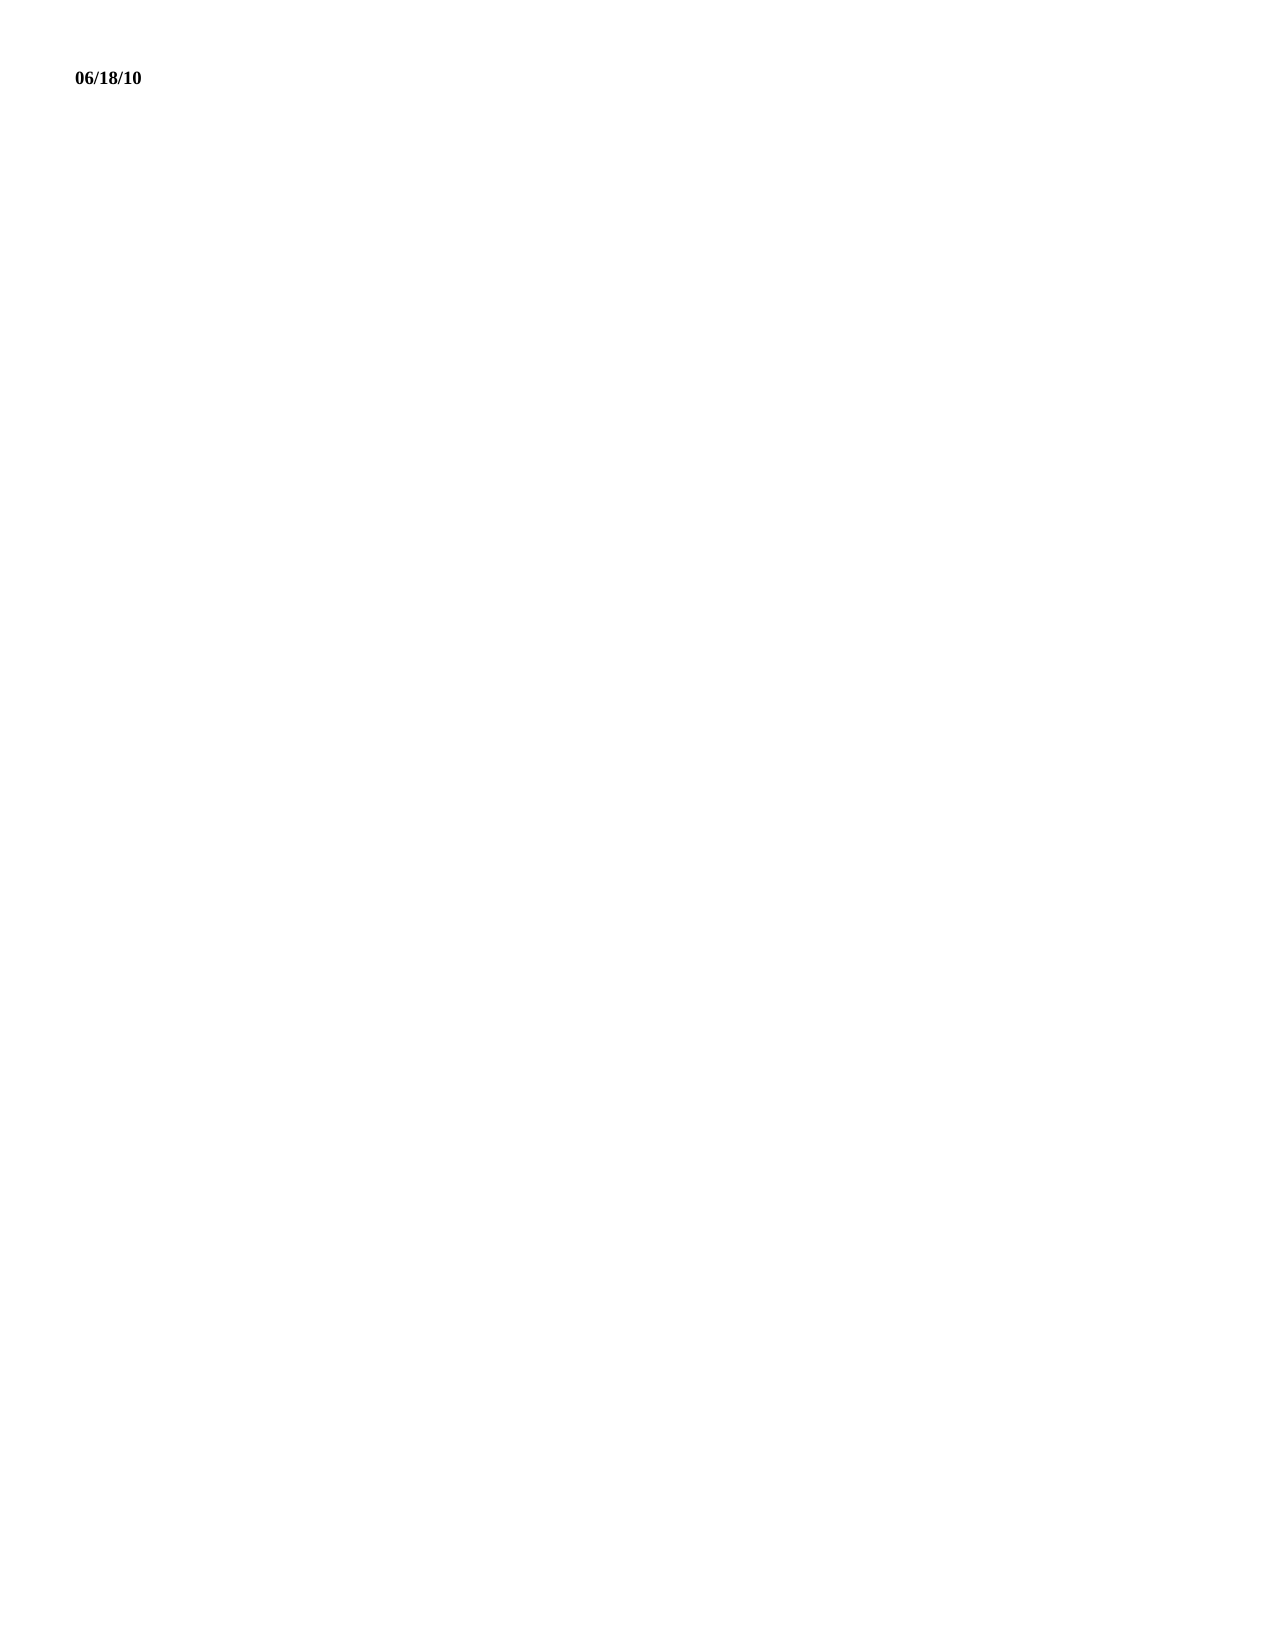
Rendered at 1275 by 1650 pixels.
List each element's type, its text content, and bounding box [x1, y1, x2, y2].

text 06/18/10 [75, 67, 1212, 88]
